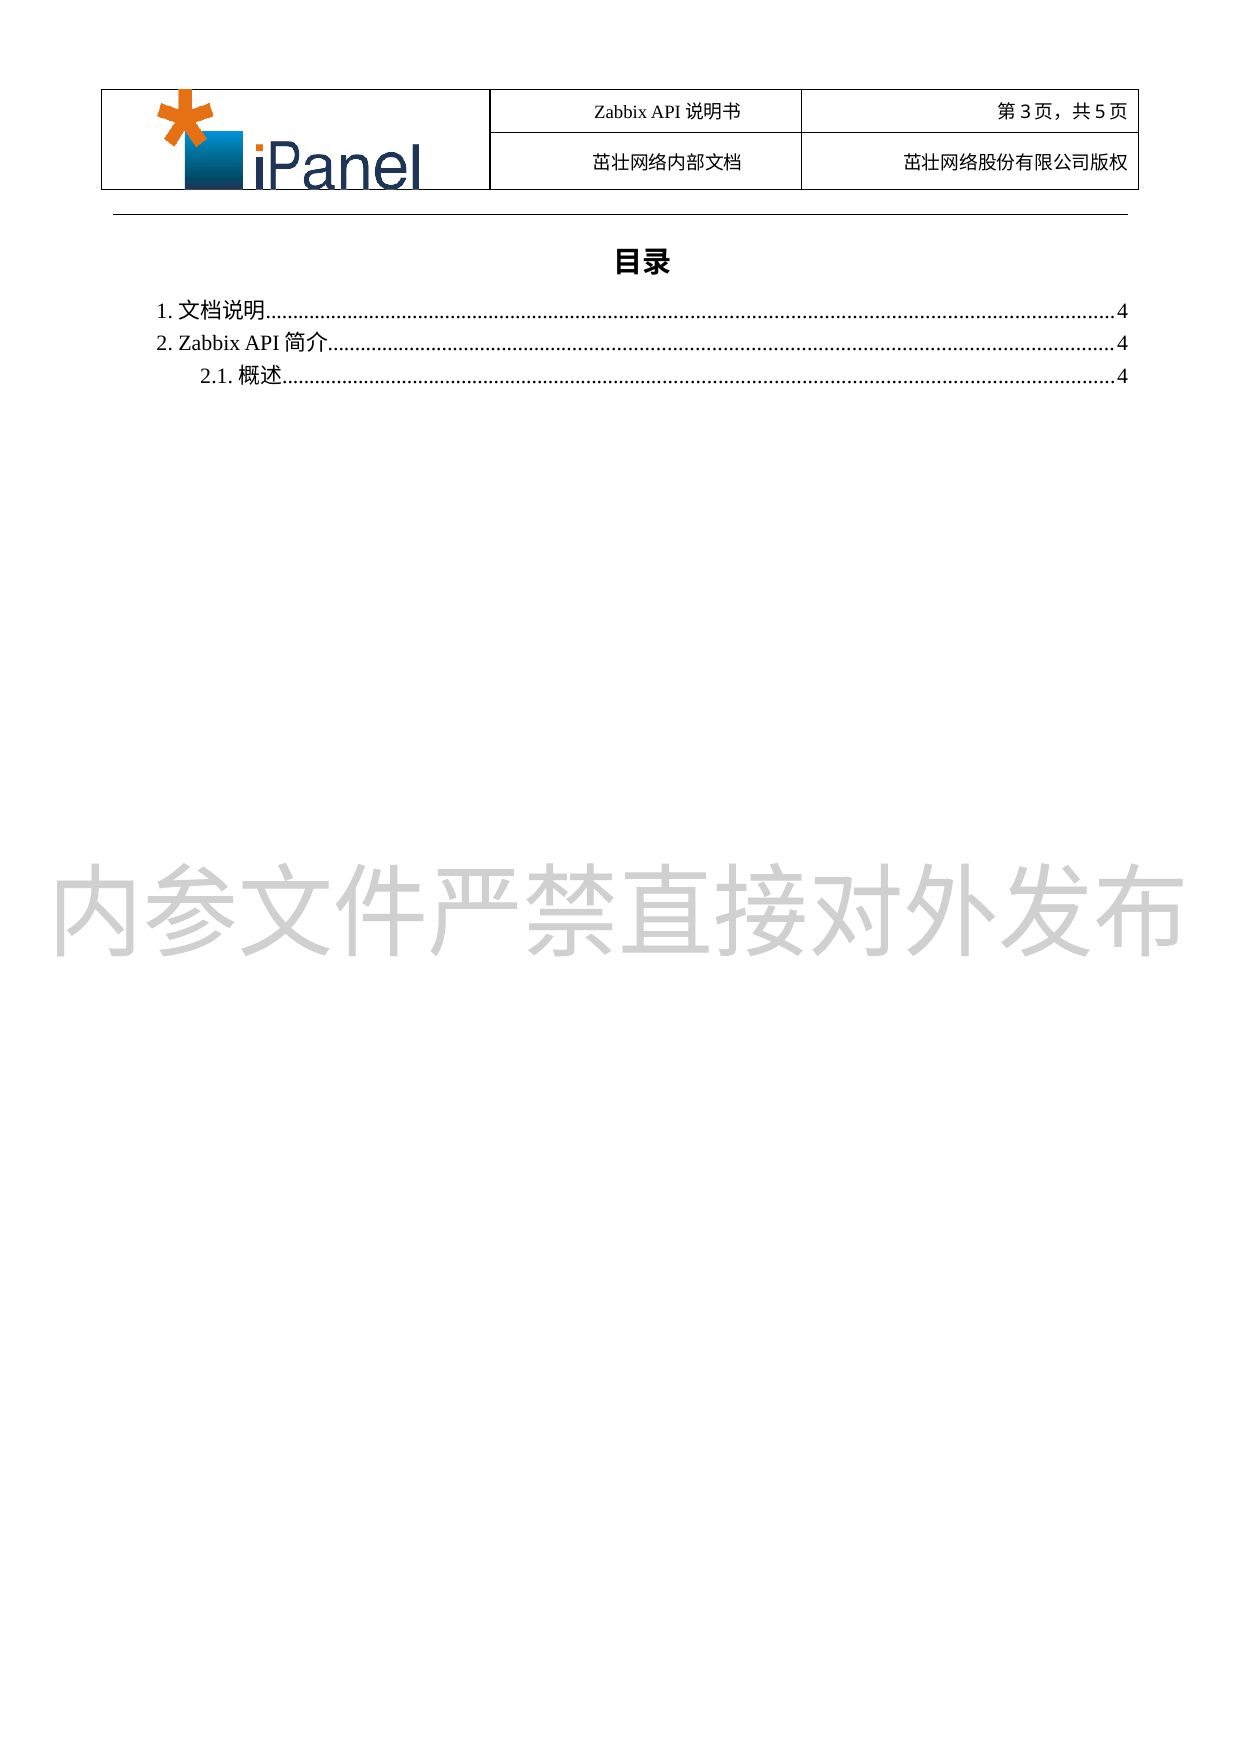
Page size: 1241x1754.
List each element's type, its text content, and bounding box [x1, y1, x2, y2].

text 2. Zabbix API简介 4 [112, 325, 1128, 357]
text 目录 [112, 227, 1128, 292]
picture [156, 89, 419, 190]
text 1. 文档说明 4 [112, 292, 1128, 325]
text 2.1. 概述 4 [156, 357, 1128, 390]
